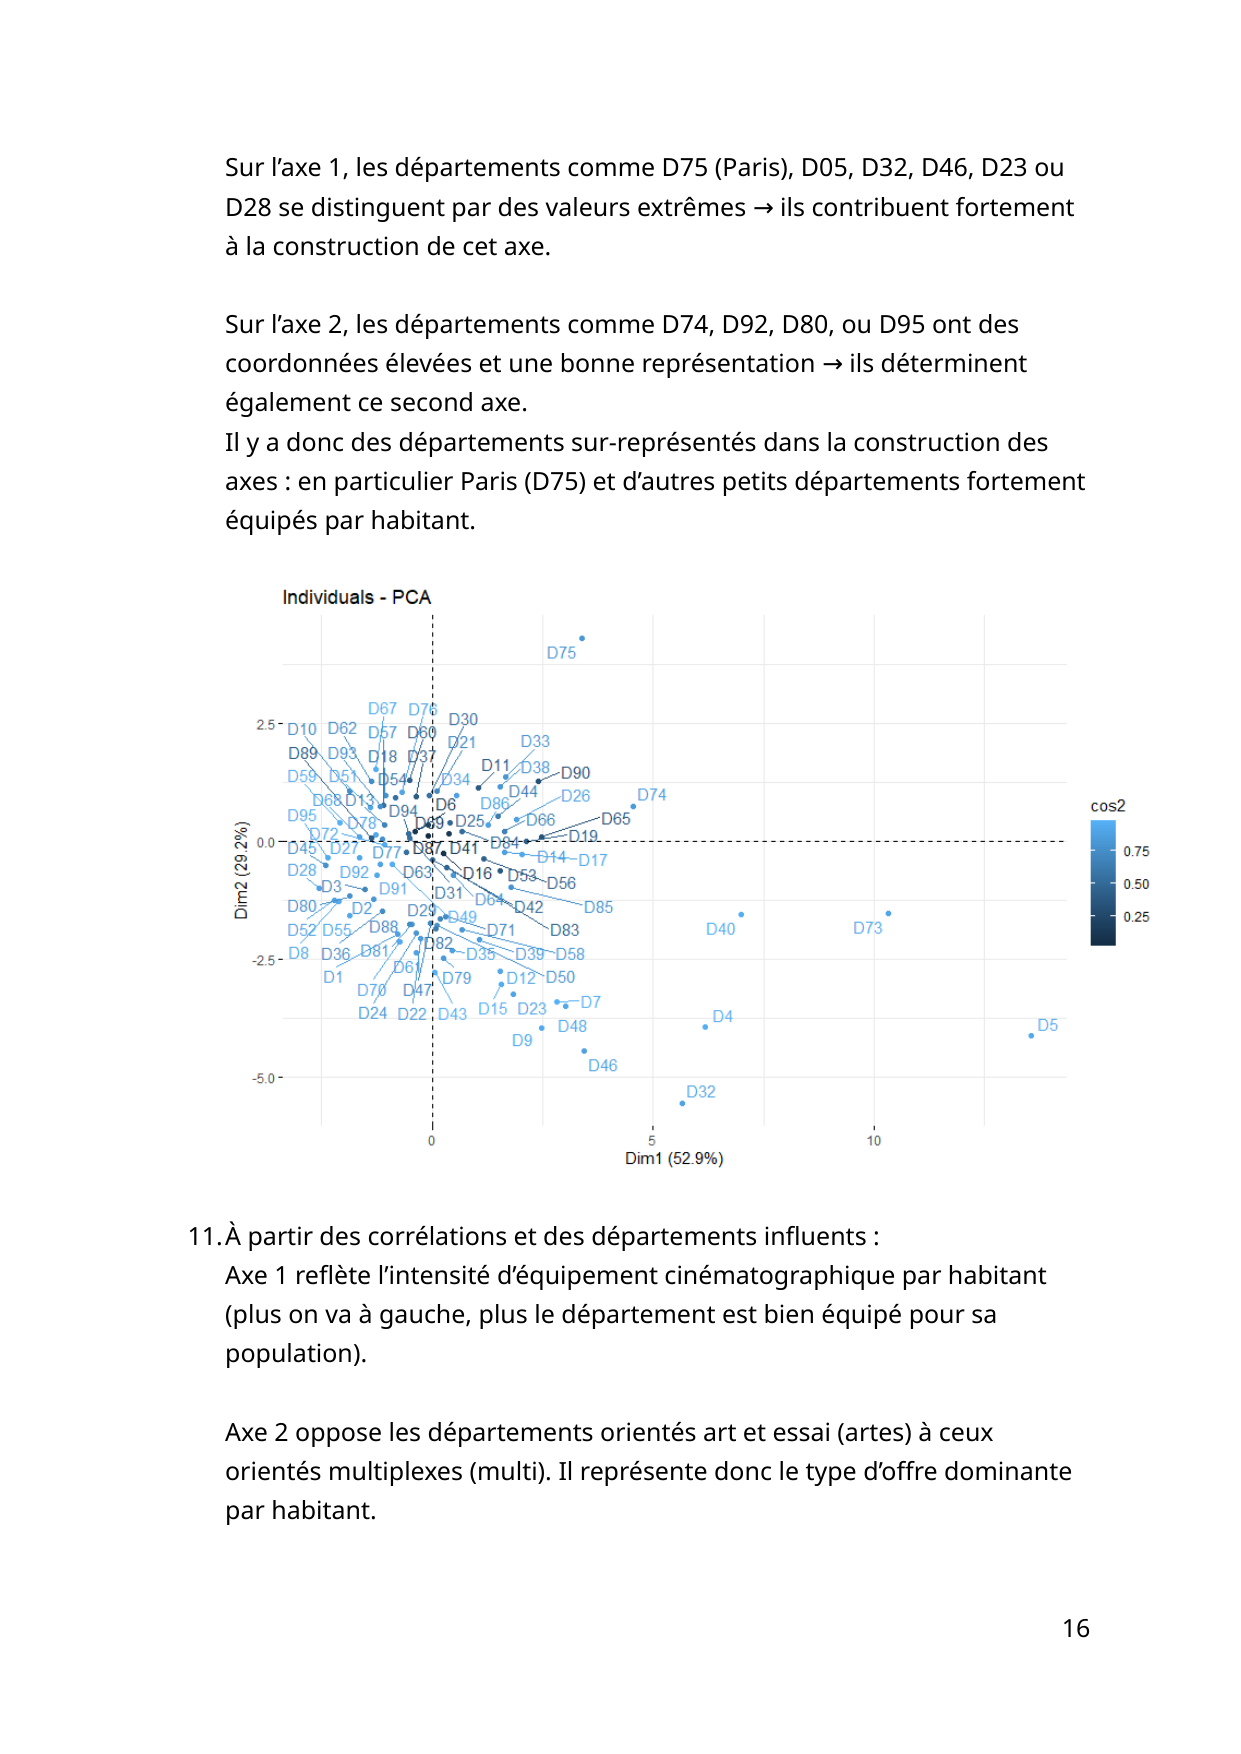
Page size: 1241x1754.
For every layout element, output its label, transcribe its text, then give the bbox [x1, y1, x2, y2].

list Il y a donc des départements sur-représentés dans la construction des axes : en particulier Paris (D75) et d’autres petits départements fortement équipés par habitant. [225, 424, 1090, 537]
list Sur l’axe 2, les départements comme D74, D92, D80, ou D95 ont des coordonnées élevées et une bonne représentation → ils déterminent également ce second axe. [225, 307, 1090, 419]
picture [225, 580, 1166, 1175]
list Axe 2 oppose les départements orientés art et essai (artes) à ceux orientés multiplexes (multi). Il représente donc le type d’offre dominante par habitant. [225, 1414, 1090, 1527]
list Axe 1 reflète l’intensité d’équipement cinématographique par habitant (plus on va à gauche, plus le département est bien équipé pour sa population). [225, 1258, 1090, 1370]
list Sur l’axe 1, les départements comme D75 (Paris), D05, D32, D46, D23 ou D28 se distinguent par des valeurs extrêmes → ils contribuent fortement à la construction de cet axe. [225, 150, 1090, 262]
list À partir des corrélations et des départements influents : [187, 1218, 1090, 1253]
